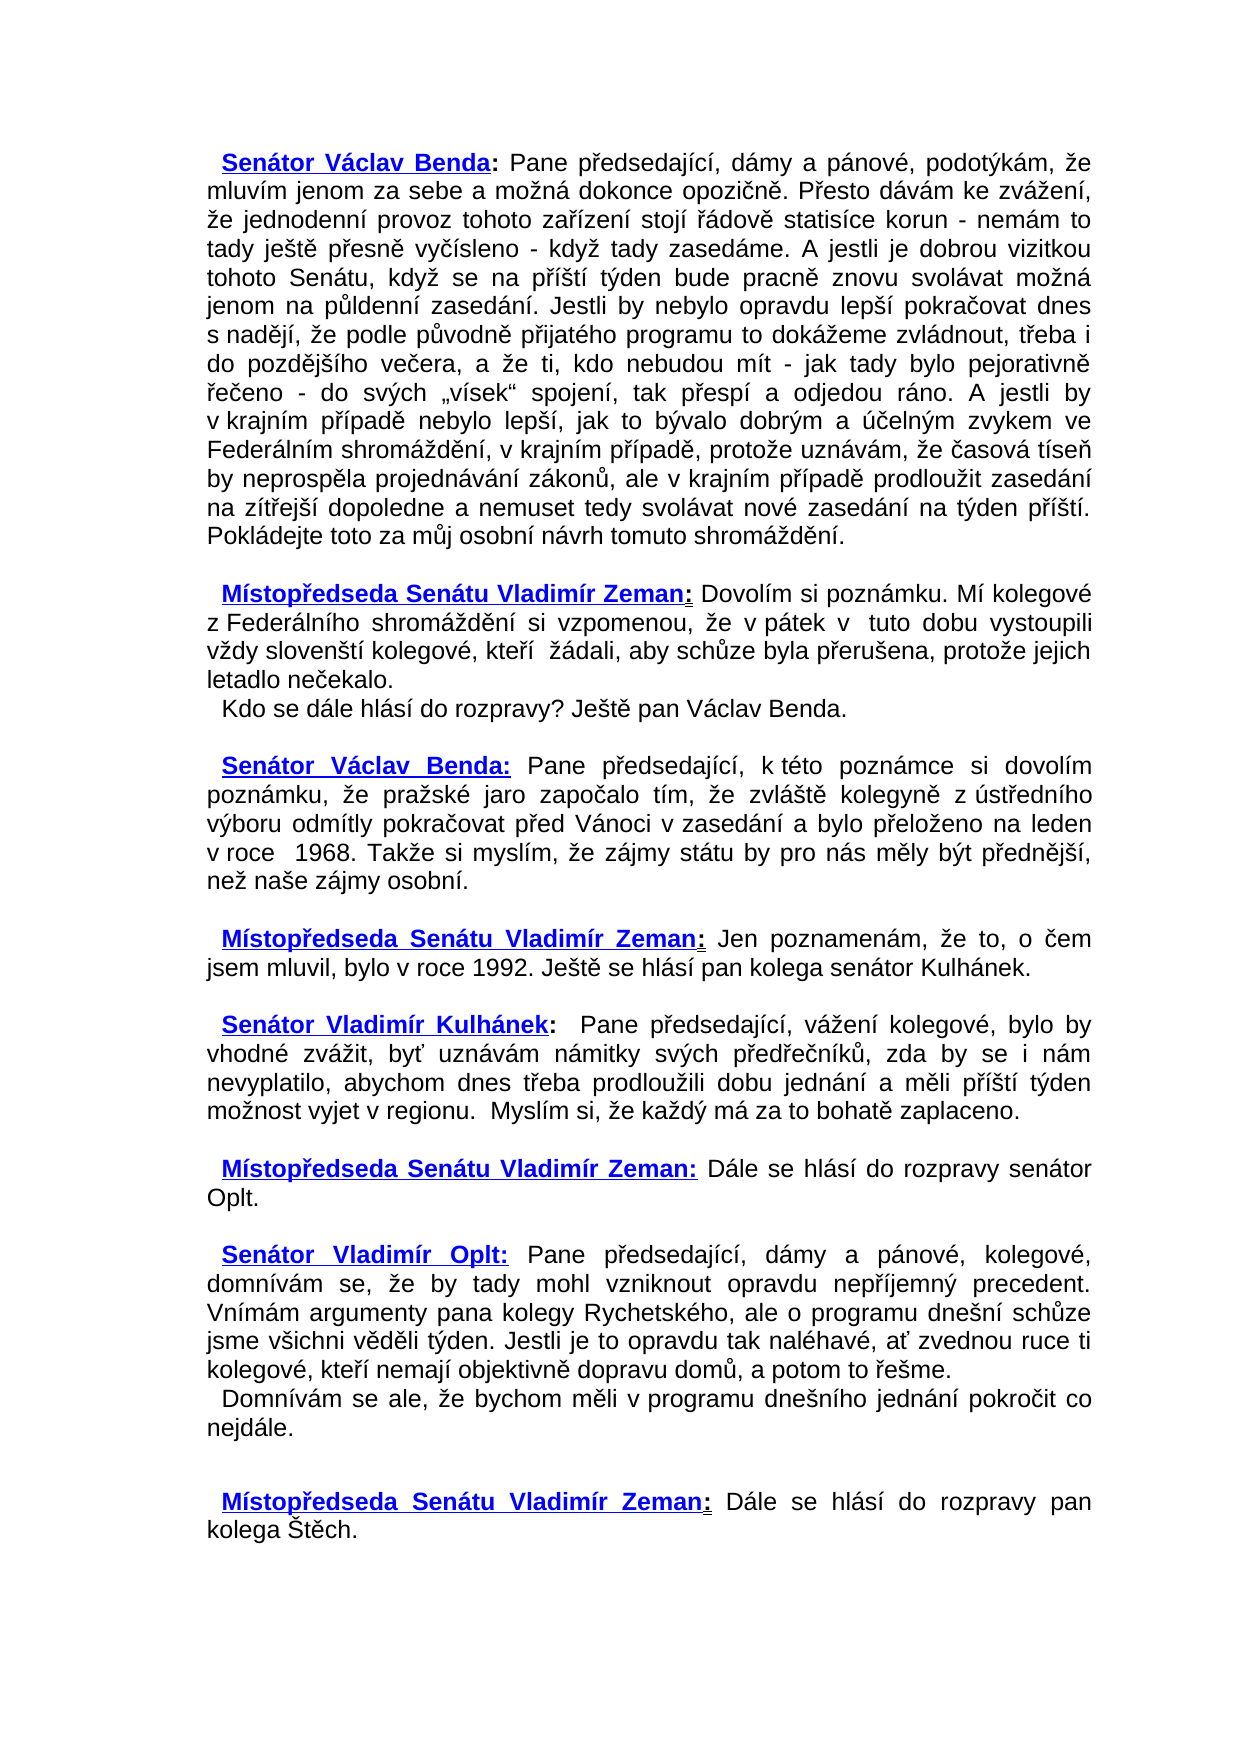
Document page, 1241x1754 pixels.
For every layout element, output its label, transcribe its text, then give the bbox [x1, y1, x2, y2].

text Kdo se dále hlásí do rozpravy? Ještě pan Václav Benda. [207, 694, 1093, 723]
text Místopředseda Senátu Vladimír Zeman: Dovolím si poznámku. Mí kolegové z Federálního shromáždění si vzpomenou, že v pátek v tuto dobu vystoupili vždy slovenští kolegové, kteří žádali, aby schůze byla přerušena, protože jejich letadlo nečekalo. [207, 579, 1093, 694]
text Domnívám se ale, že bychom měli v programu dnešního jednání pokročit co nejdále. [207, 1384, 1093, 1441]
text Senátor Václav Benda: Pane předsedající, k této poznámce si dovolím poznámku, že pražské jaro započalo tím, že zvláště kolegyně z ústředního výboru odmítly pokračovat před Vánoci v zasedání a bylo přeloženo na leden v roce 1968. Takže si myslím, že zájmy státu by pro nás měly být přednější, než naše zájmy osobní. [207, 751, 1093, 895]
text Místopředseda Senátu Vladimír Zeman: Jen poznamenám, že to, o čem jsem mluvil, bylo v roce 1992. Ještě se hlásí pan kolega senátor Kulhánek. [207, 924, 1093, 981]
text Místopředseda Senátu Vladimír Zeman: Dále se hlásí do rozpravy senátor Oplt. [207, 1154, 1093, 1211]
text Místopředseda Senátu Vladimír Zeman: Dále se hlásí do rozpravy pan kolega Štěch. [207, 1487, 1093, 1544]
text Senátor Václav Benda: Pane předsedající, dámy a pánové, podotýkám, že mluvím jenom za sebe a možná dokonce opozičně. Přesto dávám ke zvážení, že jednodenní provoz tohoto zařízení stojí řádově statisíce korun - nemám to tady ještě přesně vyčísleno - když tady zasedáme. A jestli je dobrou vizitkou tohoto Senátu, když se na příští týden bude pracně znovu svolávat možná jenom na půldenní zasedání. Jestli by nebylo opravdu lepší pokračovat dnes s nadějí, že podle původně přijatého programu to dokážeme zvládnout, třeba i do pozdějšího večera, a že ti, kdo nebudou mít - jak tady bylo pejorativně řečeno - do svých „vísek“ spojení, tak přespí a odjedou ráno. A jestli by v krajním případě nebylo lepší, jak to bývalo dobrým a účelným zvykem ve Federálním shromáždění, v krajním případě, protože uznávám, že časová tíseň by neprospěla projednávání zákonů, ale v krajním případě prodloužit zasedání na zítřejší dopoledne a nemuset tedy svolávat nové zasedání na týden příští. Pokládejte toto za můj osobní návrh tomuto shromáždění. [207, 148, 1093, 550]
text Senátor Vladimír Oplt: Pane předsedající, dámy a pánové, kolegové, domnívám se, že by tady mohl vzniknout opravdu nepříjemný precedent. Vnímám argumenty pana kolegy Rychetského, ale o programu dnešní schůze jsme všichni věděli týden. Jestli je to opravdu tak naléhavé, ať zvednou ruce ti kolegové, kteří nemají objektivně dopravu domů, a potom to řešme. [207, 1240, 1093, 1384]
text Senátor Vladimír Kulhánek: Pane předsedající, vážení kolegové, bylo by vhodné zvážit, byť uznávám námitky svých předřečníků, zda by se i nám nevyplatilo, abychom dnes třeba prodloužili dobu jednání a měli příští týden možnost vyjet v regionu. Myslím si, že každý má za to bohatě zaplaceno. [207, 1010, 1093, 1125]
